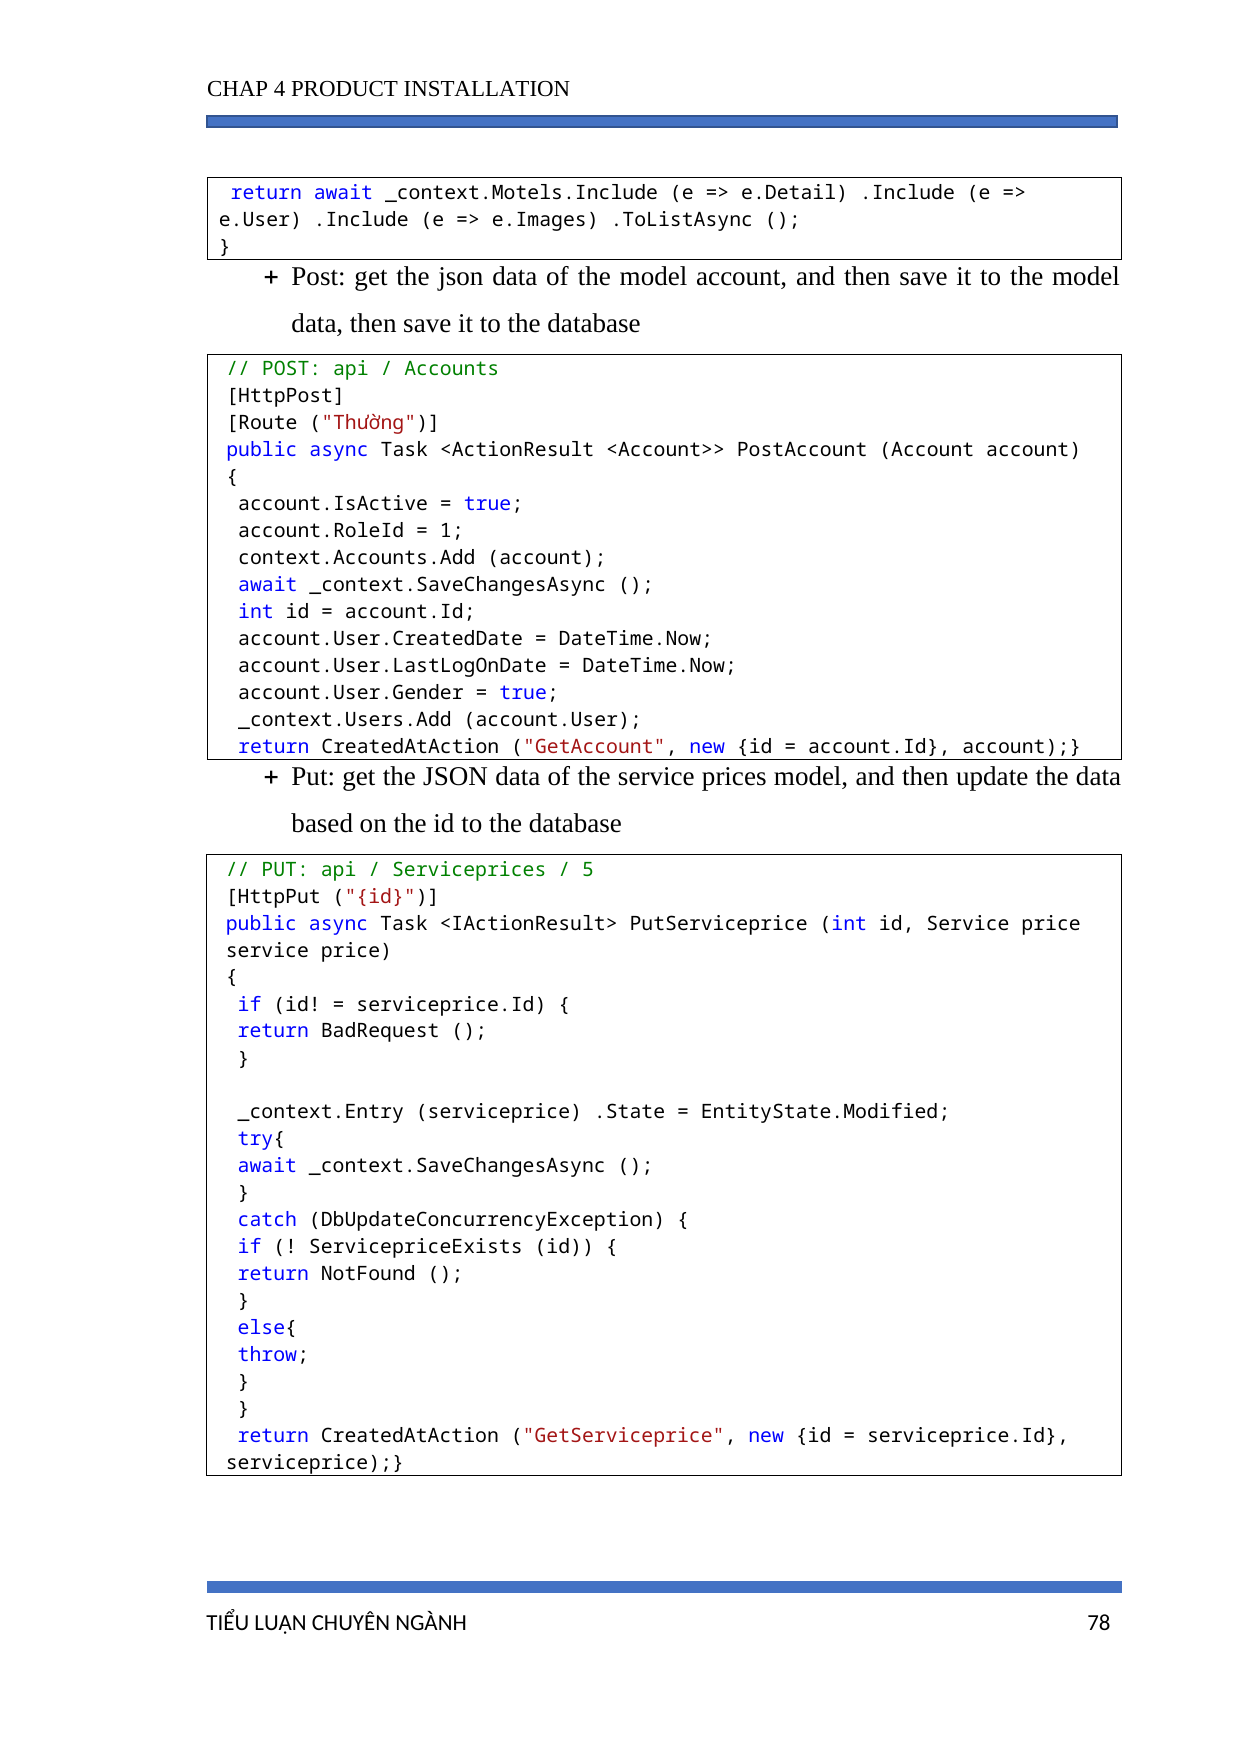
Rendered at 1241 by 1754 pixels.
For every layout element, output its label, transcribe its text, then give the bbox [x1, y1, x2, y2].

list Post: get the json data of the model account, and then save it to the model data, then save it to the database [263, 260, 1122, 338]
list Put: get the JSON data of the service prices model, and then update the data based on the id to the database [263, 760, 1122, 838]
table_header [208, 178, 1121, 259]
table_header // PUT: api / Serviceprices / 5 [HttpPut ("{id}")] public async Task <IActionResult> PutServiceprice (int id, Service price service price) { if (id! = serviceprice.Id) { return BadRequest (); } _context.Entry (serviceprice) .State = EntityState.Modified; try{ await _context.SaveChangesAsync (); } catch (DbUpdateConcurrencyException) { if (! ServicepriceExists (id)) { return NotFound (); } else{ throw; } } return CreatedAtAction ("GetServiceprice", new {id = serviceprice.Id}, serviceprice);} [207, 855, 1121, 1475]
table_header // POST: api / Accounts [HttpPost] [Route ("Thường")] public async Task <ActionResult <Account>> PostAccount (Account account) { account.IsActive = true; account.RoleId = 1; context.Accounts.Add (account); await _context.SaveChangesAsync (); int id = account.Id; account.User.CreatedDate = DateTime.Now; account.User.LastLogOnDate = DateTime.Now; account.User.Gender = true; _context.Users.Add (account.User); return CreatedAtAction ("GetAccount", new {id = account.Id}, account);} [208, 355, 1121, 759]
